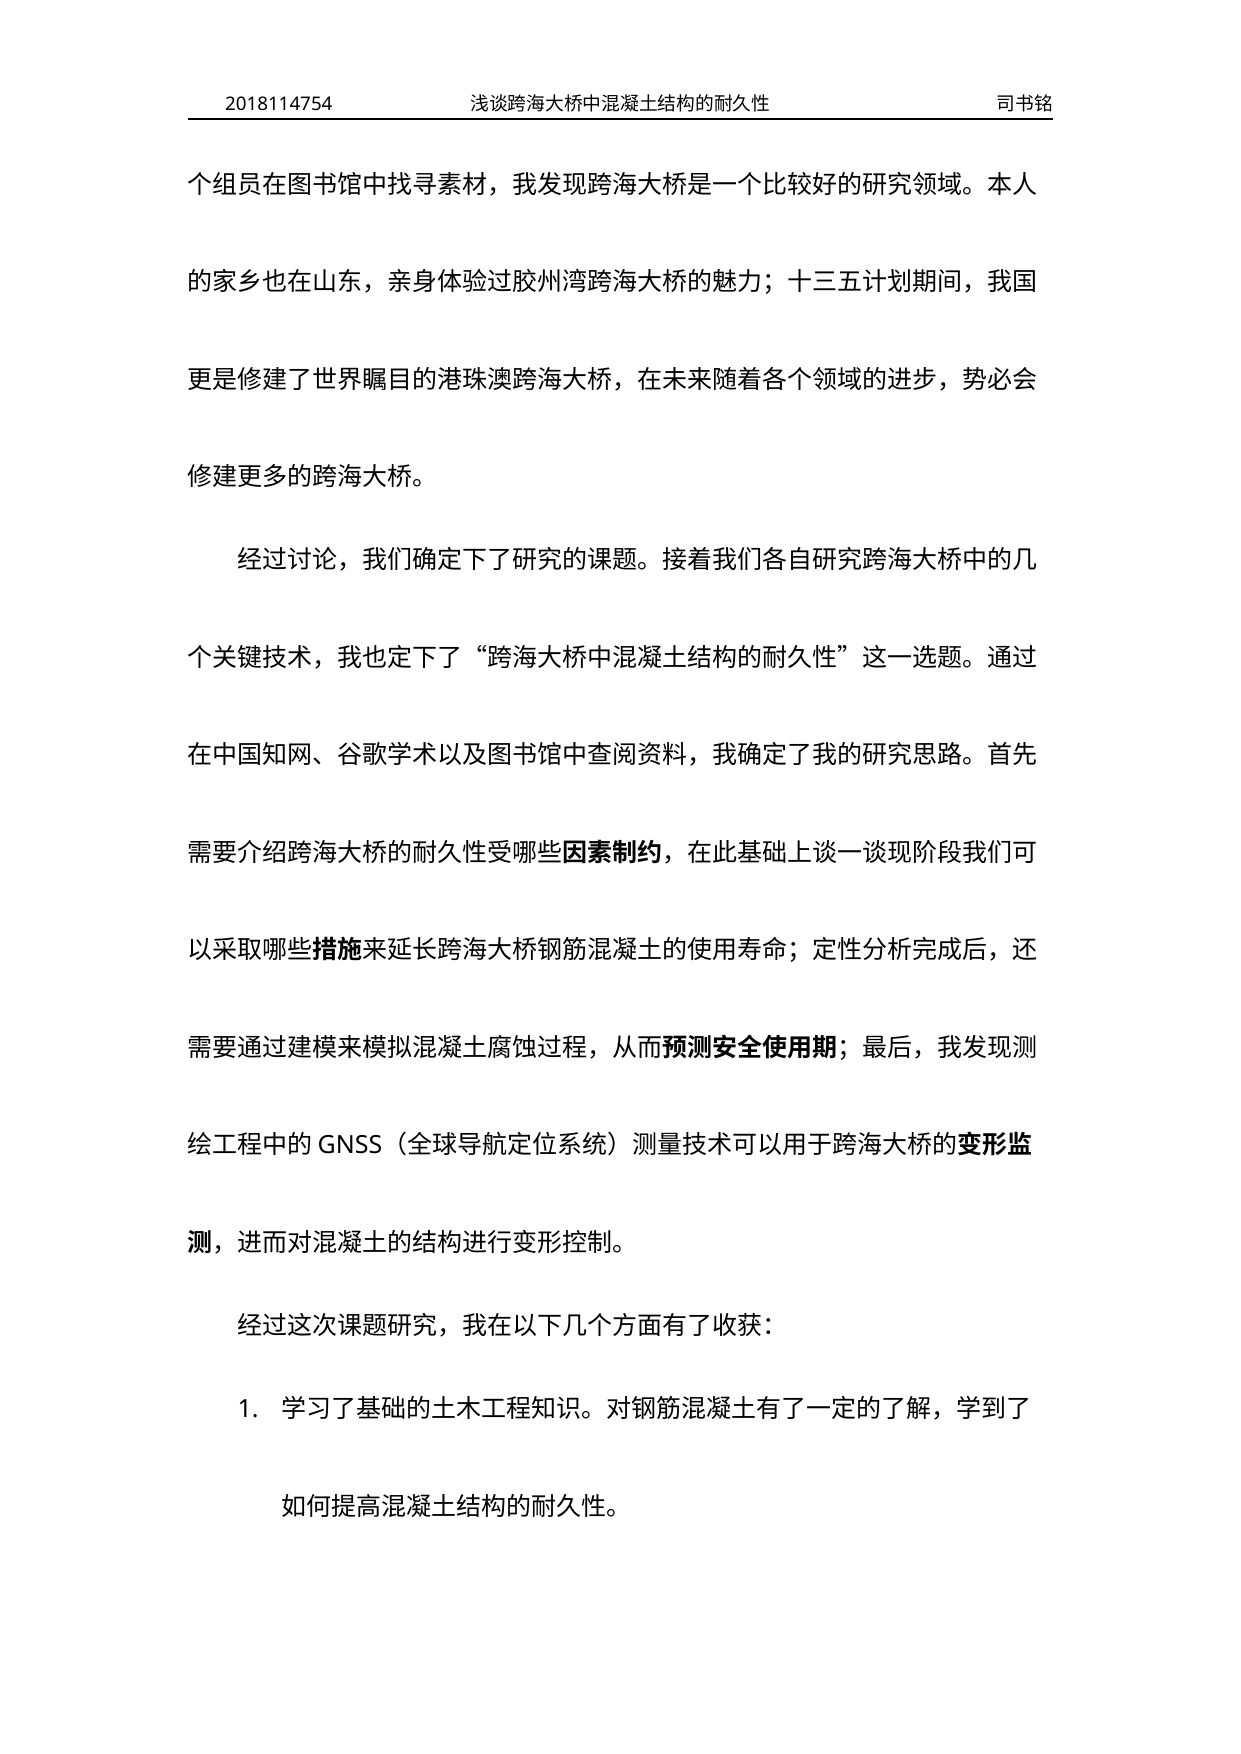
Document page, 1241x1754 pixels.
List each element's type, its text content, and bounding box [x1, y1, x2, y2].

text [187, 150, 1053, 507]
text 经过这次课题研究，我在以下几个方面有了收获： [187, 1291, 1053, 1356]
list 学习了基础的土木工程知识。对钢筋混凝土有了一定的了解，学到了如何提高混凝土结构的耐久性。 [237, 1374, 1053, 1537]
text 经过讨论，我们确定下了研究的课题。接着我们各自研究跨海大桥中的几个关键技术，我也定下了“跨海大桥中混凝土结构的耐久性”这一选题。通过在中国知网、谷歌学术以及图书馆中查阅资料，我确定了我的研究思路。首先需要介绍跨海大桥的耐久性受哪些因素制约，在此基础上谈一谈现阶段我们可以采取哪些措施来延长跨海大桥钢筋混凝土的使用寿命；定性分析完成后，还需要通过建模来模拟混凝土腐蚀过程，从而预测安全使用期；最后，我发现测绘工程中的GNSS（全球导航定位系统）测量技术可以用于跨海大桥的变形监测，进而对混凝土的结构进行变形控制。 [187, 526, 1053, 1273]
